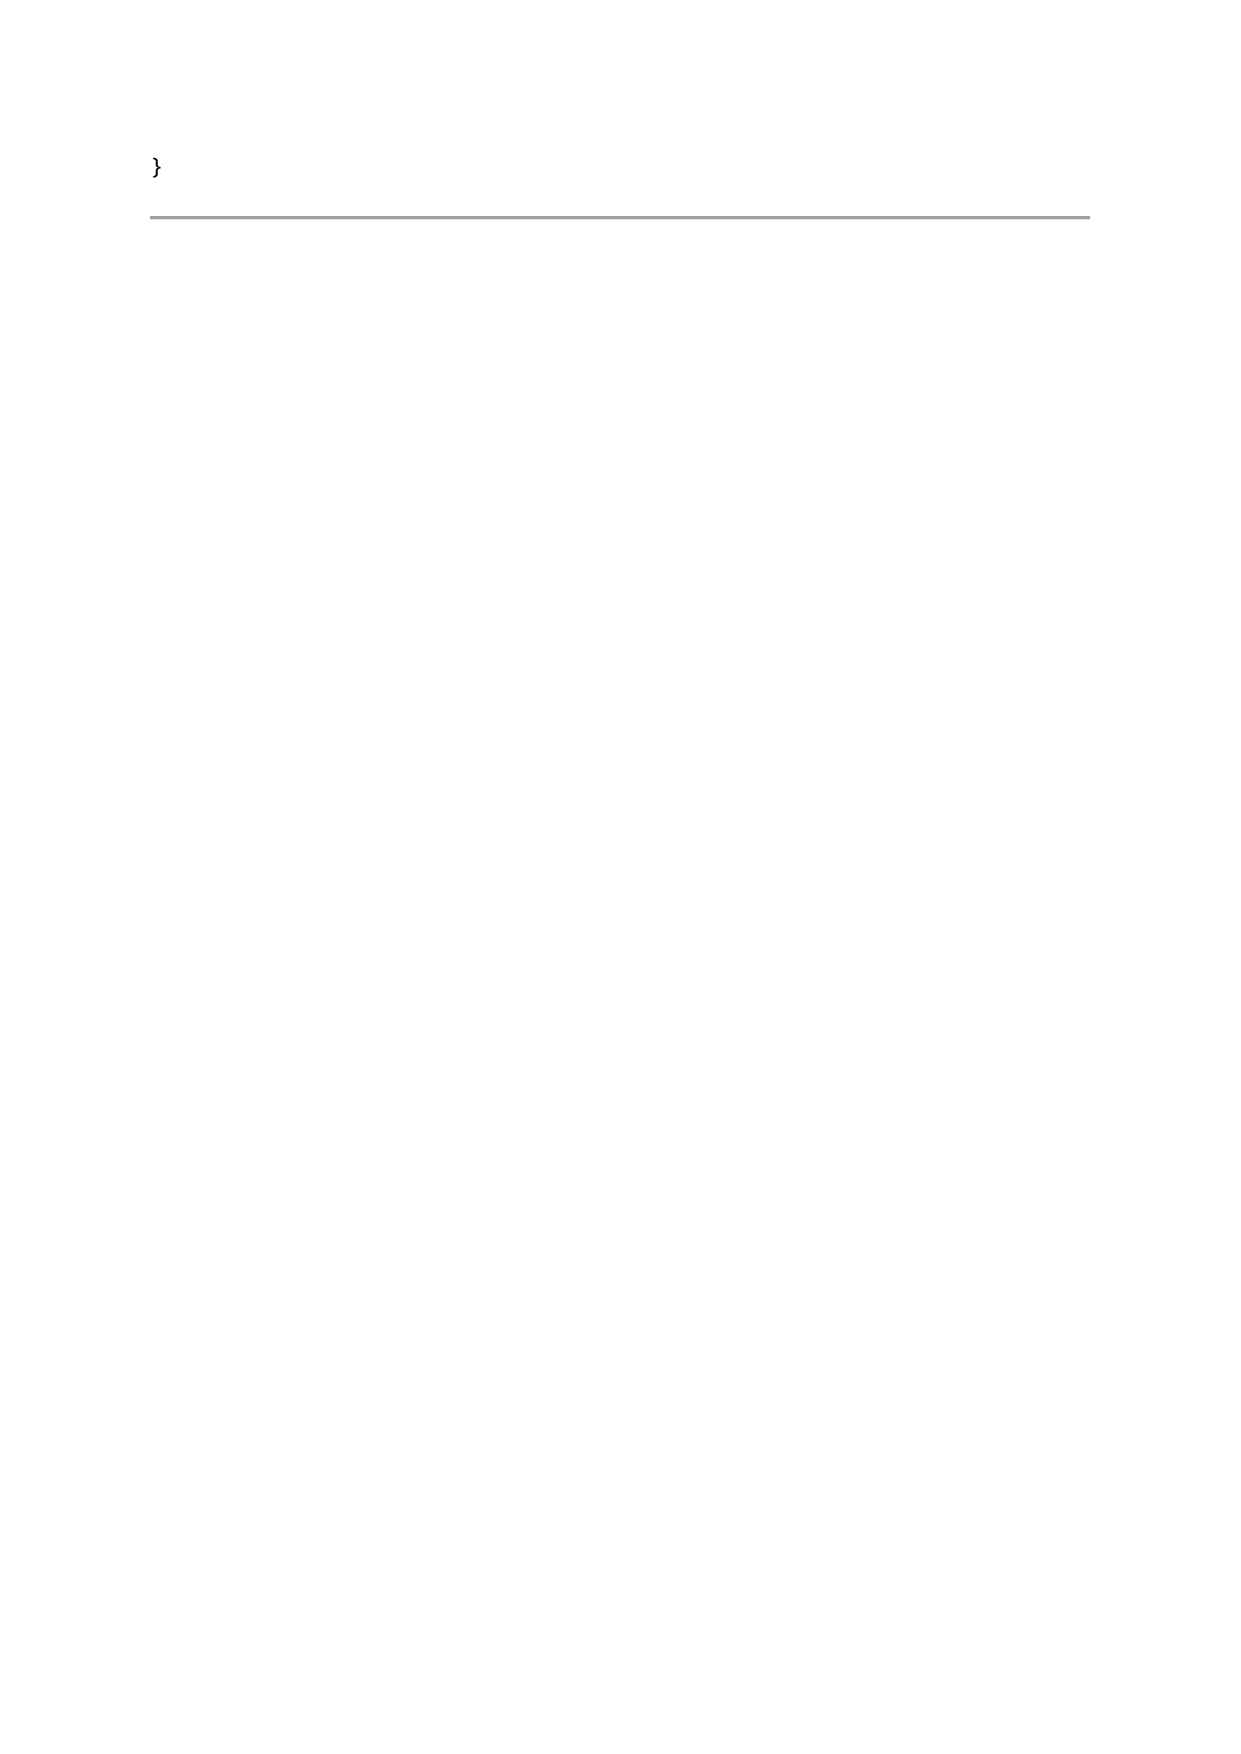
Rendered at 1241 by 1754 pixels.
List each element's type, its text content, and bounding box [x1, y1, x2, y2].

text } [150, 150, 1090, 181]
